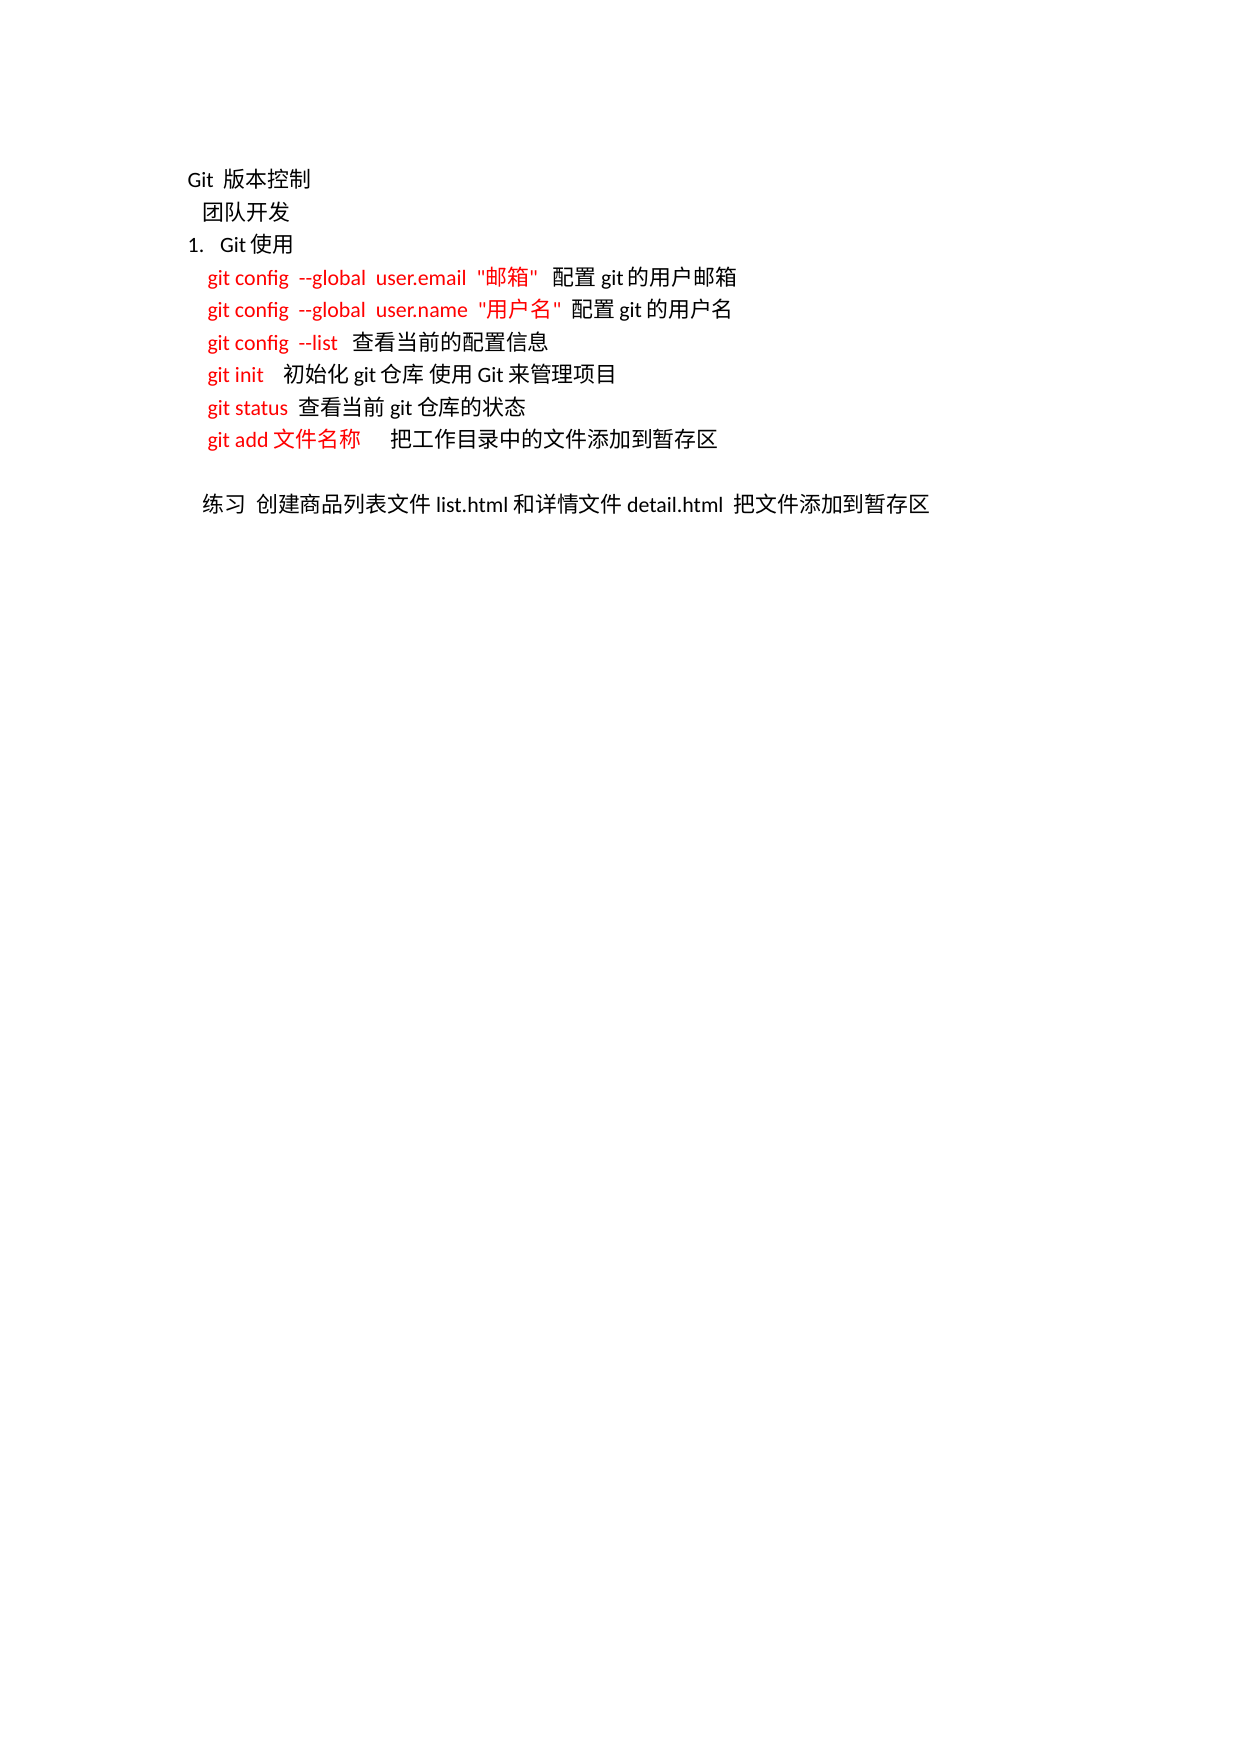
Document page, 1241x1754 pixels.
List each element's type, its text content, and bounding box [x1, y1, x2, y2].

list Git使用 [187, 227, 1053, 259]
list git config --global user.email "邮箱" 配置git的用户邮箱 [187, 259, 1053, 292]
text Git 版本控制 [187, 162, 1053, 194]
list git add 文件名称 把工作目录中的文件添加到暂存区 [187, 422, 1053, 454]
list git config --global user.name "用户名" 配置git的用户名 [187, 292, 1053, 324]
list 练习 创建商品列表文件 list.html 和详情文件detail.html 把文件添加到暂存区 [187, 487, 1053, 519]
text 团队开发 [187, 194, 1053, 227]
list git init 初始化git仓库 使用Git来管理项目 [187, 357, 1053, 389]
list git config --list 查看当前的配置信息 [187, 324, 1053, 357]
list git status 查看当前git仓库的状态 [187, 389, 1053, 422]
